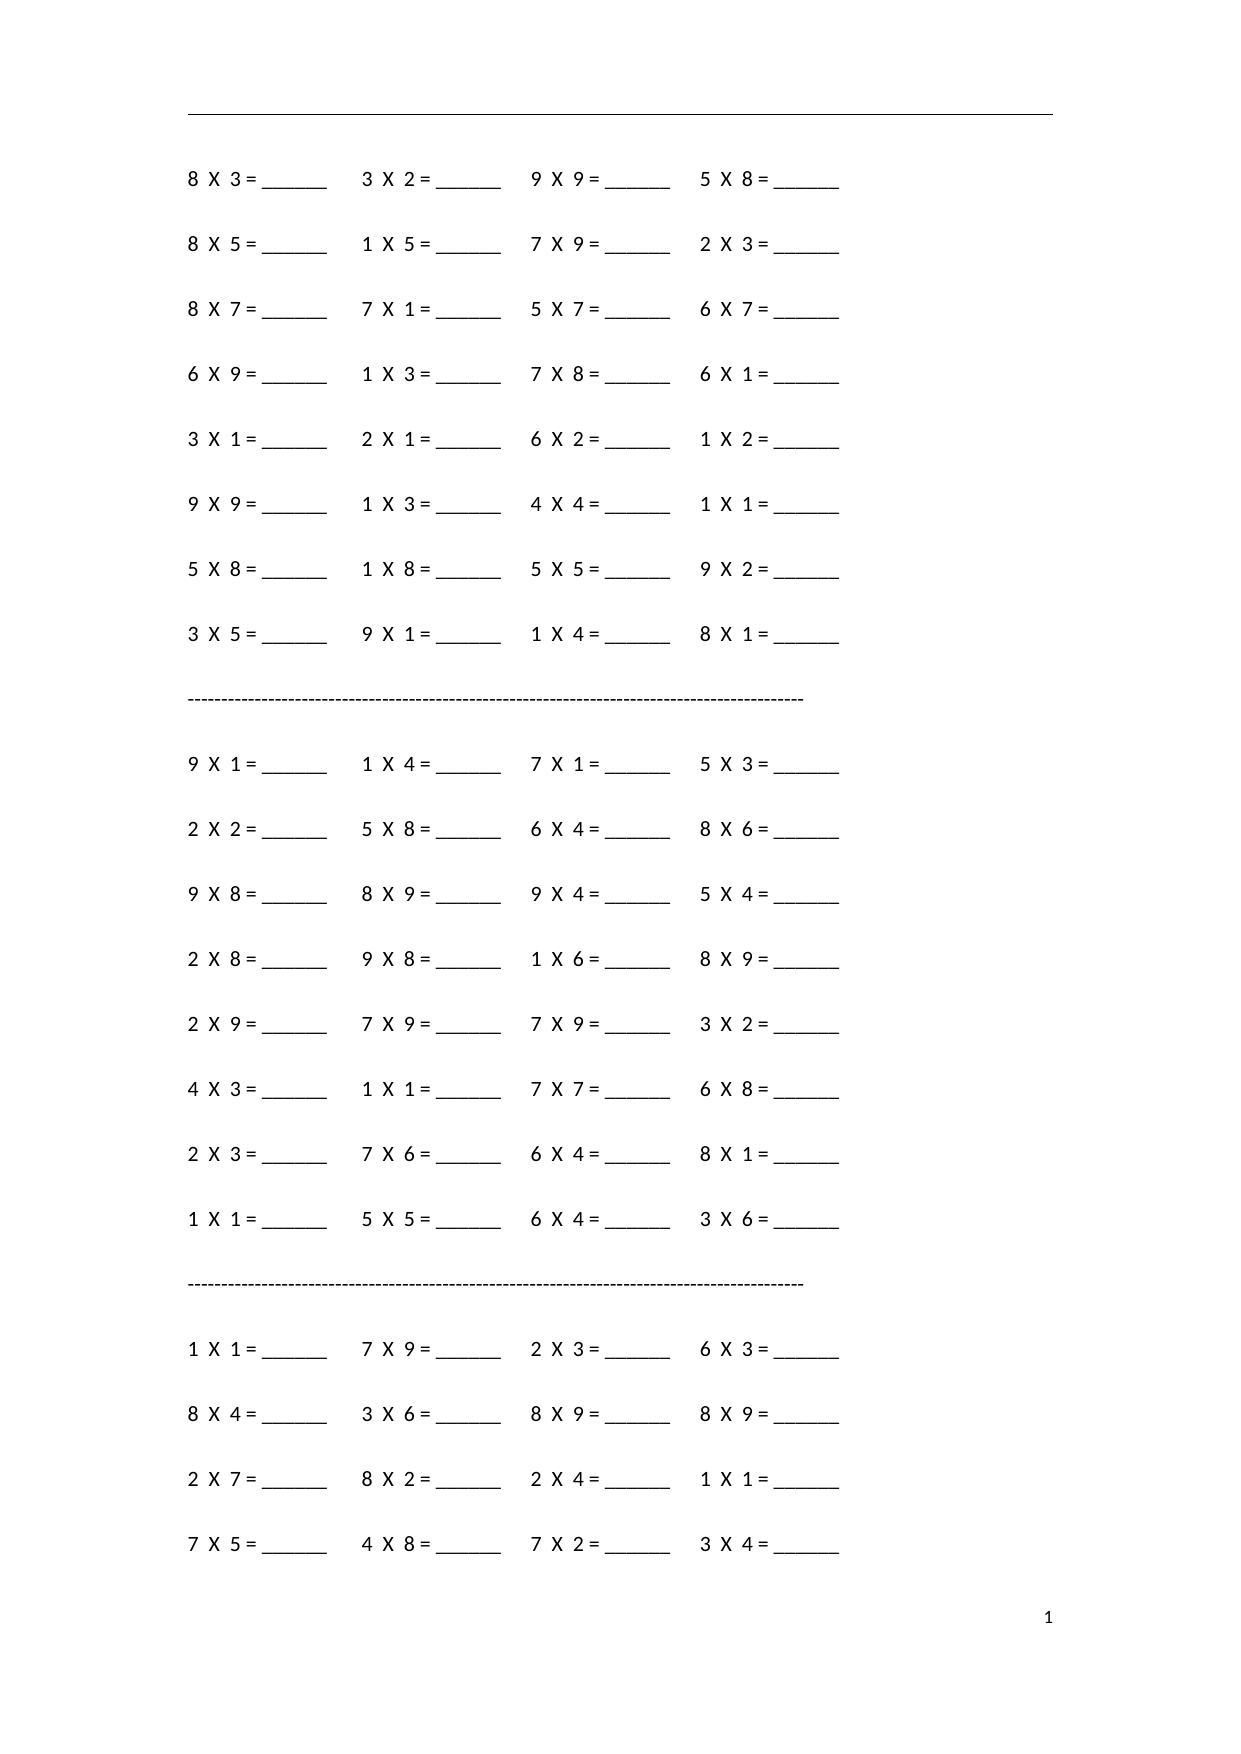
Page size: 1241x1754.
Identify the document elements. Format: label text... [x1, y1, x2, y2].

text 7 X 5 = ______ 4 X 8 = ______ 7 X 2 = ______ 3 X 4 = ______ [187, 1527, 1053, 1559]
text 4 X 3 = ______ 1 X 1 = ______ 7 X 7 = ______ 6 X 8 = ______ [187, 1072, 1053, 1104]
text 1 X 1 = ______ 5 X 5 = ______ 6 X 4 = ______ 3 X 6 = ______ [187, 1202, 1053, 1234]
text 5 X 8 = ______ 1 X 8 = ______ 5 X 5 = ______ 9 X 2 = ______ [187, 552, 1053, 584]
text -------------------------------------------------------------------------------------------- [187, 682, 1053, 714]
text 8 X 4 = ______ 3 X 6 = ______ 8 X 9 = ______ 8 X 9 = ______ [187, 1397, 1053, 1429]
text 8 X 3 = ______ 3 X 2 = ______ 9 X 9 = ______ 5 X 8 = ______ [187, 162, 1053, 194]
text 9 X 1 = ______ 1 X 4 = ______ 7 X 1 = ______ 5 X 3 = ______ [187, 747, 1053, 779]
text 8 X 7 = ______ 7 X 1 = ______ 5 X 7 = ______ 6 X 7 = ______ [187, 292, 1053, 324]
text 3 X 1 = ______ 2 X 1 = ______ 6 X 2 = ______ 1 X 2 = ______ [187, 422, 1053, 454]
text 1 X 1 = ______ 7 X 9 = ______ 2 X 3 = ______ 6 X 3 = ______ [187, 1332, 1053, 1364]
text 9 X 8 = ______ 8 X 9 = ______ 9 X 4 = ______ 5 X 4 = ______ [187, 877, 1053, 909]
text 2 X 7 = ______ 8 X 2 = ______ 2 X 4 = ______ 1 X 1 = ______ [187, 1462, 1053, 1494]
text -------------------------------------------------------------------------------------------- [187, 1267, 1053, 1299]
text 8 X 5 = ______ 1 X 5 = ______ 7 X 9 = ______ 2 X 3 = ______ [187, 227, 1053, 259]
text 2 X 3 = ______ 7 X 6 = ______ 6 X 4 = ______ 8 X 1 = ______ [187, 1137, 1053, 1169]
text 2 X 2 = ______ 5 X 8 = ______ 6 X 4 = ______ 8 X 6 = ______ [187, 812, 1053, 844]
text 2 X 9 = ______ 7 X 9 = ______ 7 X 9 = ______ 3 X 2 = ______ [187, 1007, 1053, 1039]
text 2 X 8 = ______ 9 X 8 = ______ 1 X 6 = ______ 8 X 9 = ______ [187, 942, 1053, 974]
text 6 X 9 = ______ 1 X 3 = ______ 7 X 8 = ______ 6 X 1 = ______ [187, 357, 1053, 389]
text 3 X 5 = ______ 9 X 1 = ______ 1 X 4 = ______ 8 X 1 = ______ [187, 617, 1053, 649]
text 9 X 9 = ______ 1 X 3 = ______ 4 X 4 = ______ 1 X 1 = ______ [187, 487, 1053, 519]
